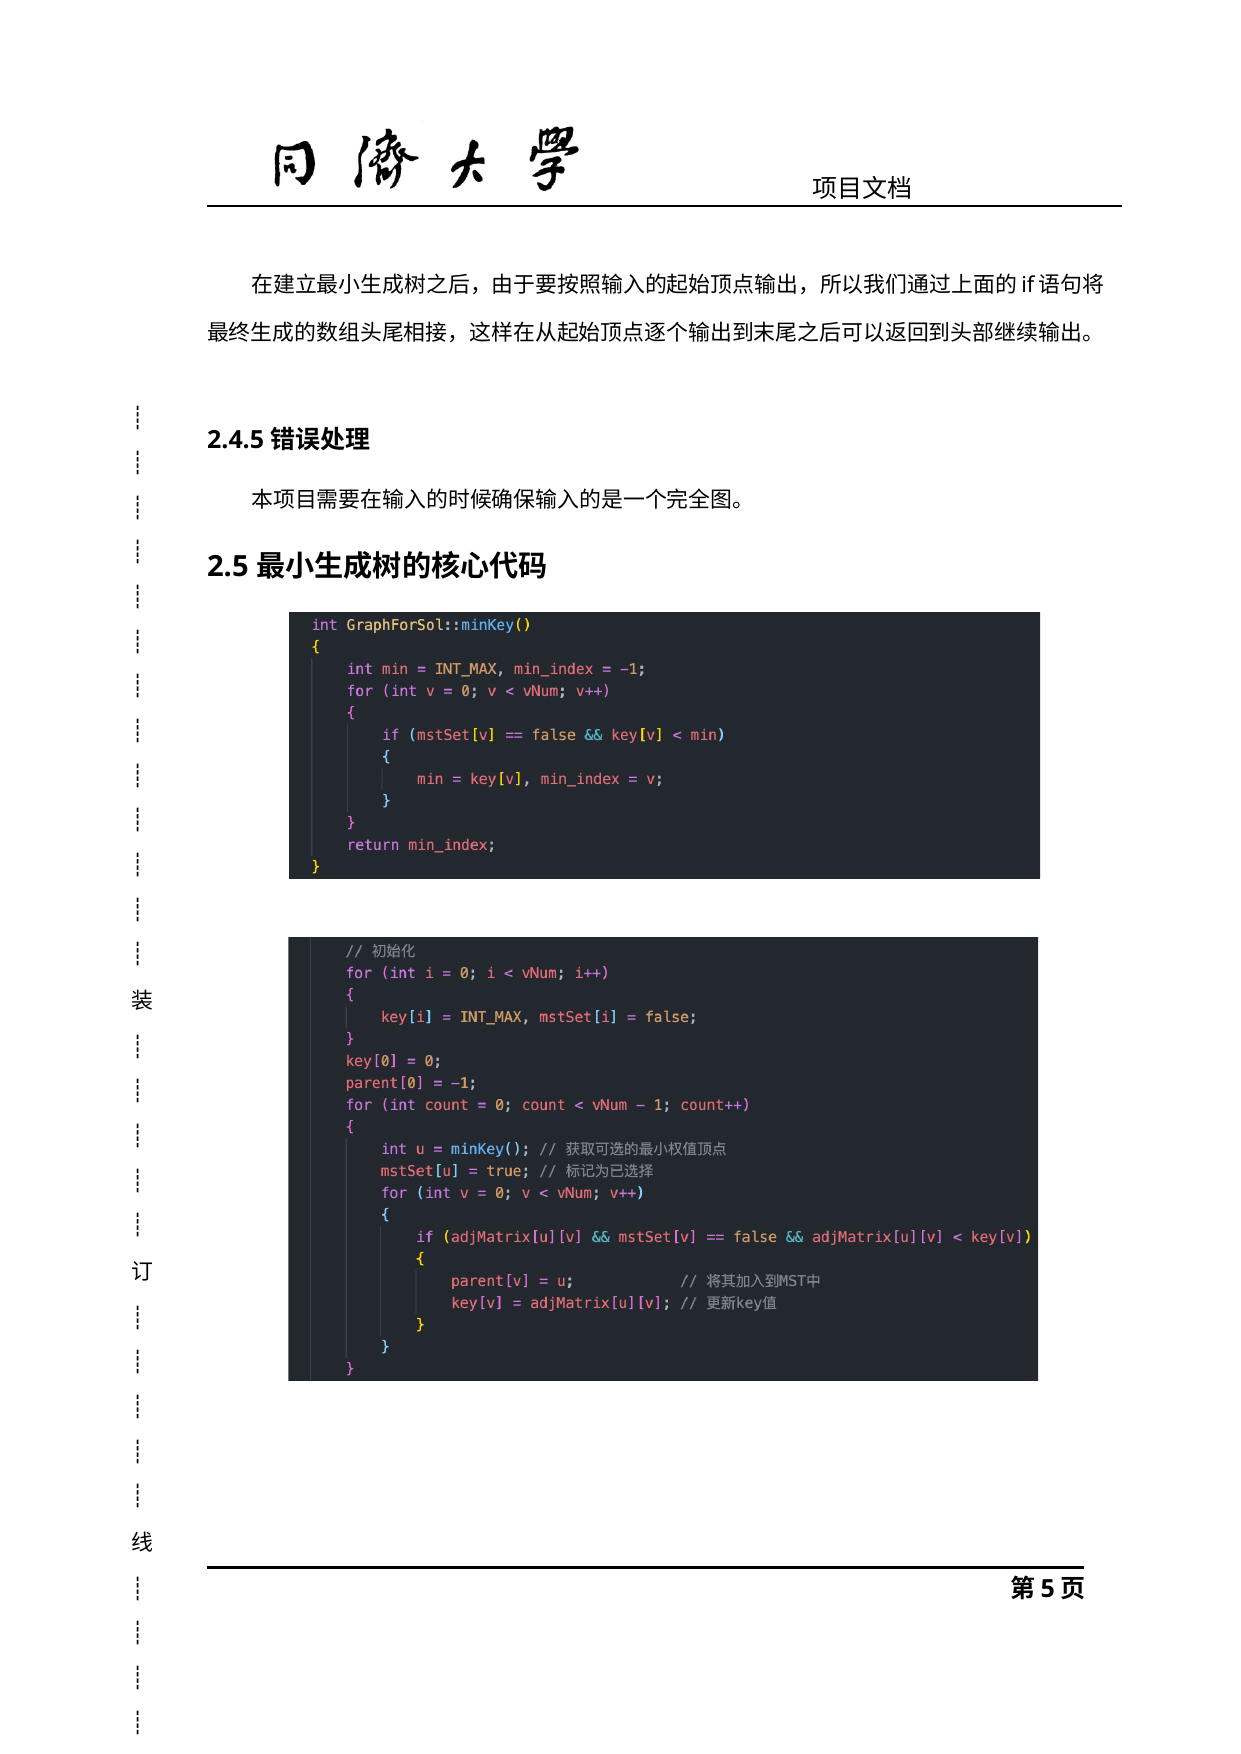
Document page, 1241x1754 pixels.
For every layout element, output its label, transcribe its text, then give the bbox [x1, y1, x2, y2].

subtitle 2.5 最小生成树的核心代码 [207, 542, 1122, 584]
text 在建立最小生成树之后，由于要按照输入的起始顶点输出，所以我们通过上面的if语句将最终生成的数组头尾相接，这样在从起始顶点逐个输出到末尾之后可以返回到头部继续输出。 [207, 267, 1122, 346]
text 本项目需要在输入的时候确保输入的是一个完全图。 [207, 482, 1122, 514]
subtitle 2.4.5 错误处理 [207, 419, 1122, 456]
picture [288, 937, 1039, 1381]
picture [251, 118, 598, 198]
picture [289, 612, 1041, 879]
